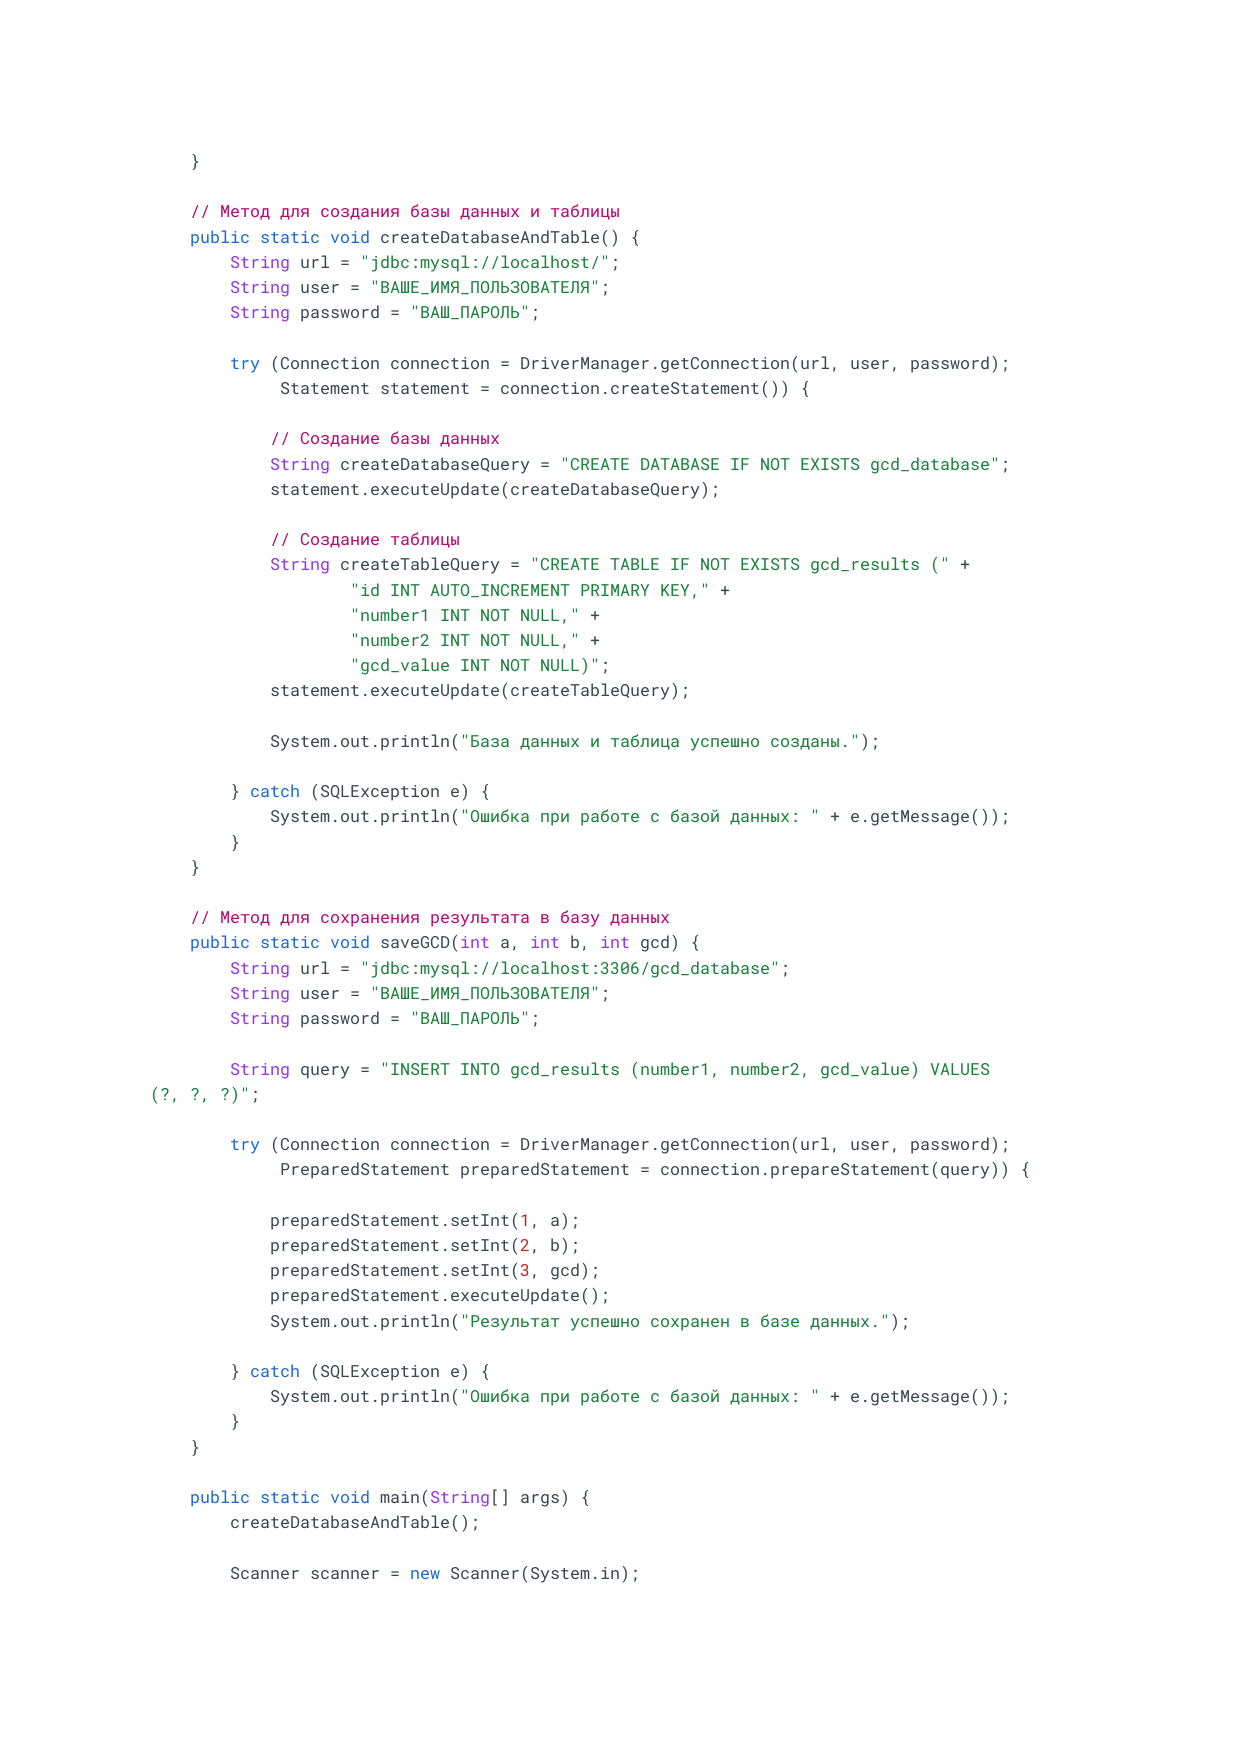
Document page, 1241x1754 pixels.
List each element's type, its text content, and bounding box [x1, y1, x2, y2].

text System.out.println("Ошибка при работе с базой данных: " + e.getMessage()); [150, 1385, 1090, 1407]
text } [150, 150, 1090, 172]
text String user = "ВАШЕ_ИМЯ_ПОЛЬЗОВАТЕЛЯ"; [150, 276, 1090, 298]
text Statement statement = connection.createStatement()) { [150, 377, 1090, 399]
text String url = "jdbc:mysql://localhost:3306/gcd_database"; [150, 957, 1090, 979]
text String user = "ВАШЕ_ИМЯ_ПОЛЬЗОВАТЕЛЯ"; [150, 982, 1090, 1004]
text public static void saveGCD(int a, int b, int gcd) { [150, 931, 1090, 953]
text "number1 INT NOT NULL," + [150, 604, 1090, 626]
text } [150, 856, 1090, 878]
text } catch (SQLException e) { [150, 1360, 1090, 1382]
text } [150, 1410, 1090, 1432]
text // Метод для сохранения результата в базу данных [150, 906, 1090, 928]
text createDatabaseAndTable(); [150, 1511, 1090, 1533]
text } [150, 831, 1090, 853]
text preparedStatement.setInt(1, a); [150, 1209, 1090, 1231]
text try (Connection connection = DriverManager.getConnection(url, user, password); [150, 352, 1090, 374]
text statement.executeUpdate(createDatabaseQuery); [150, 478, 1090, 500]
text String password = "ВАШ_ПАРОЛЬ"; [150, 1007, 1090, 1029]
text try (Connection connection = DriverManager.getConnection(url, user, password); [150, 1133, 1090, 1155]
text preparedStatement.executeUpdate(); [150, 1284, 1090, 1306]
text // Метод для создания базы данных и таблицы [150, 200, 1090, 222]
text Scanner scanner = new Scanner(System.in); [150, 1562, 1090, 1584]
text "number2 INT NOT NULL," + [150, 629, 1090, 651]
text System.out.println("Ошибка при работе с базой данных: " + e.getMessage()); [150, 805, 1090, 827]
text String password = "ВАШ_ПАРОЛЬ"; [150, 301, 1090, 323]
text "gcd_value INT NOT NULL)"; [150, 654, 1090, 676]
text } [150, 1436, 1090, 1458]
text public static void createDatabaseAndTable() { [150, 226, 1090, 248]
text String createTableQuery = "CREATE TABLE IF NOT EXISTS gcd_results (" + [150, 553, 1090, 575]
text PreparedStatement preparedStatement = connection.prepareStatement(query)) { [150, 1158, 1090, 1180]
text preparedStatement.setInt(3, gcd); [150, 1259, 1090, 1281]
text "id INT AUTO_INCREMENT PRIMARY KEY," + [150, 578, 1090, 601]
text // Создание базы данных [150, 427, 1090, 449]
text System.out.println("База данных и таблица успешно созданы."); [150, 730, 1090, 752]
text preparedStatement.setInt(2, b); [150, 1234, 1090, 1256]
text } catch (SQLException e) { [150, 780, 1090, 802]
text public static void main(String[] args) { [150, 1486, 1090, 1508]
text statement.executeUpdate(createTableQuery); [150, 679, 1090, 701]
text System.out.println("Результат успешно сохранен в базе данных."); [150, 1309, 1090, 1332]
text String createDatabaseQuery = "CREATE DATABASE IF NOT EXISTS gcd_database"; [150, 452, 1090, 474]
text String query = "INSERT INTO gcd_results (number1, number2, gcd_value) VALUES (?, ?, ?)"; [150, 1057, 1090, 1105]
text // Создание таблицы [150, 528, 1090, 550]
text String url = "jdbc:mysql://localhost/"; [150, 251, 1090, 273]
